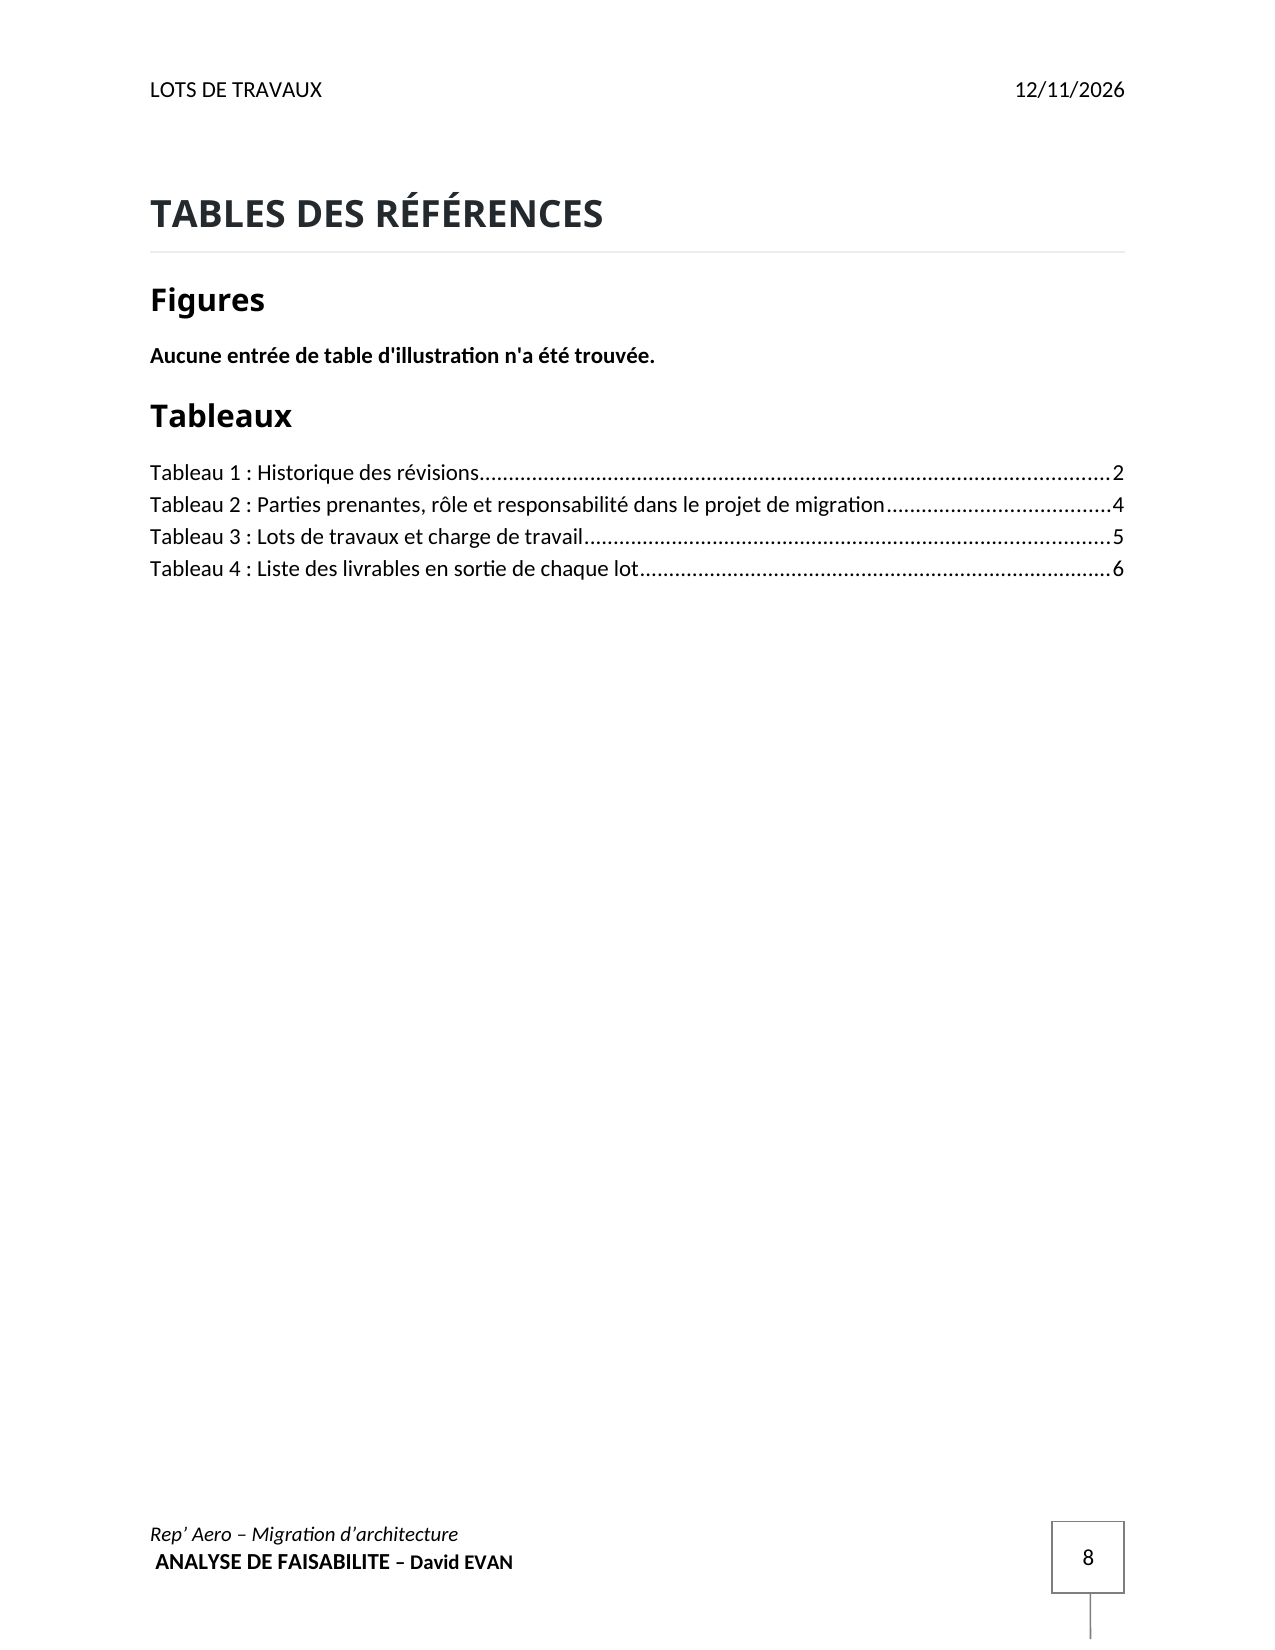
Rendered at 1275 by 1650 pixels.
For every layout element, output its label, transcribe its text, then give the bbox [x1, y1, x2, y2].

subtitle TABLES DES RÉFÉRENCES [150, 187, 1125, 251]
subtitle Figures [150, 278, 1125, 320]
text Tableau 1 : Historique des révisions 2 [150, 458, 1125, 486]
text Aucune entrée de table d'illustration n'a été trouvée. [150, 341, 1125, 369]
text Tableau 4 : Liste des livrables en sortie de chaque lot 6 [150, 554, 1125, 582]
text Tableau 3 : Lots de travaux et charge de travail 5 [150, 522, 1125, 550]
text Tableau 2 : Parties prenantes, rôle et responsabilité dans le projet de migration 4 [150, 490, 1125, 518]
subtitle Tableaux [150, 394, 1125, 437]
